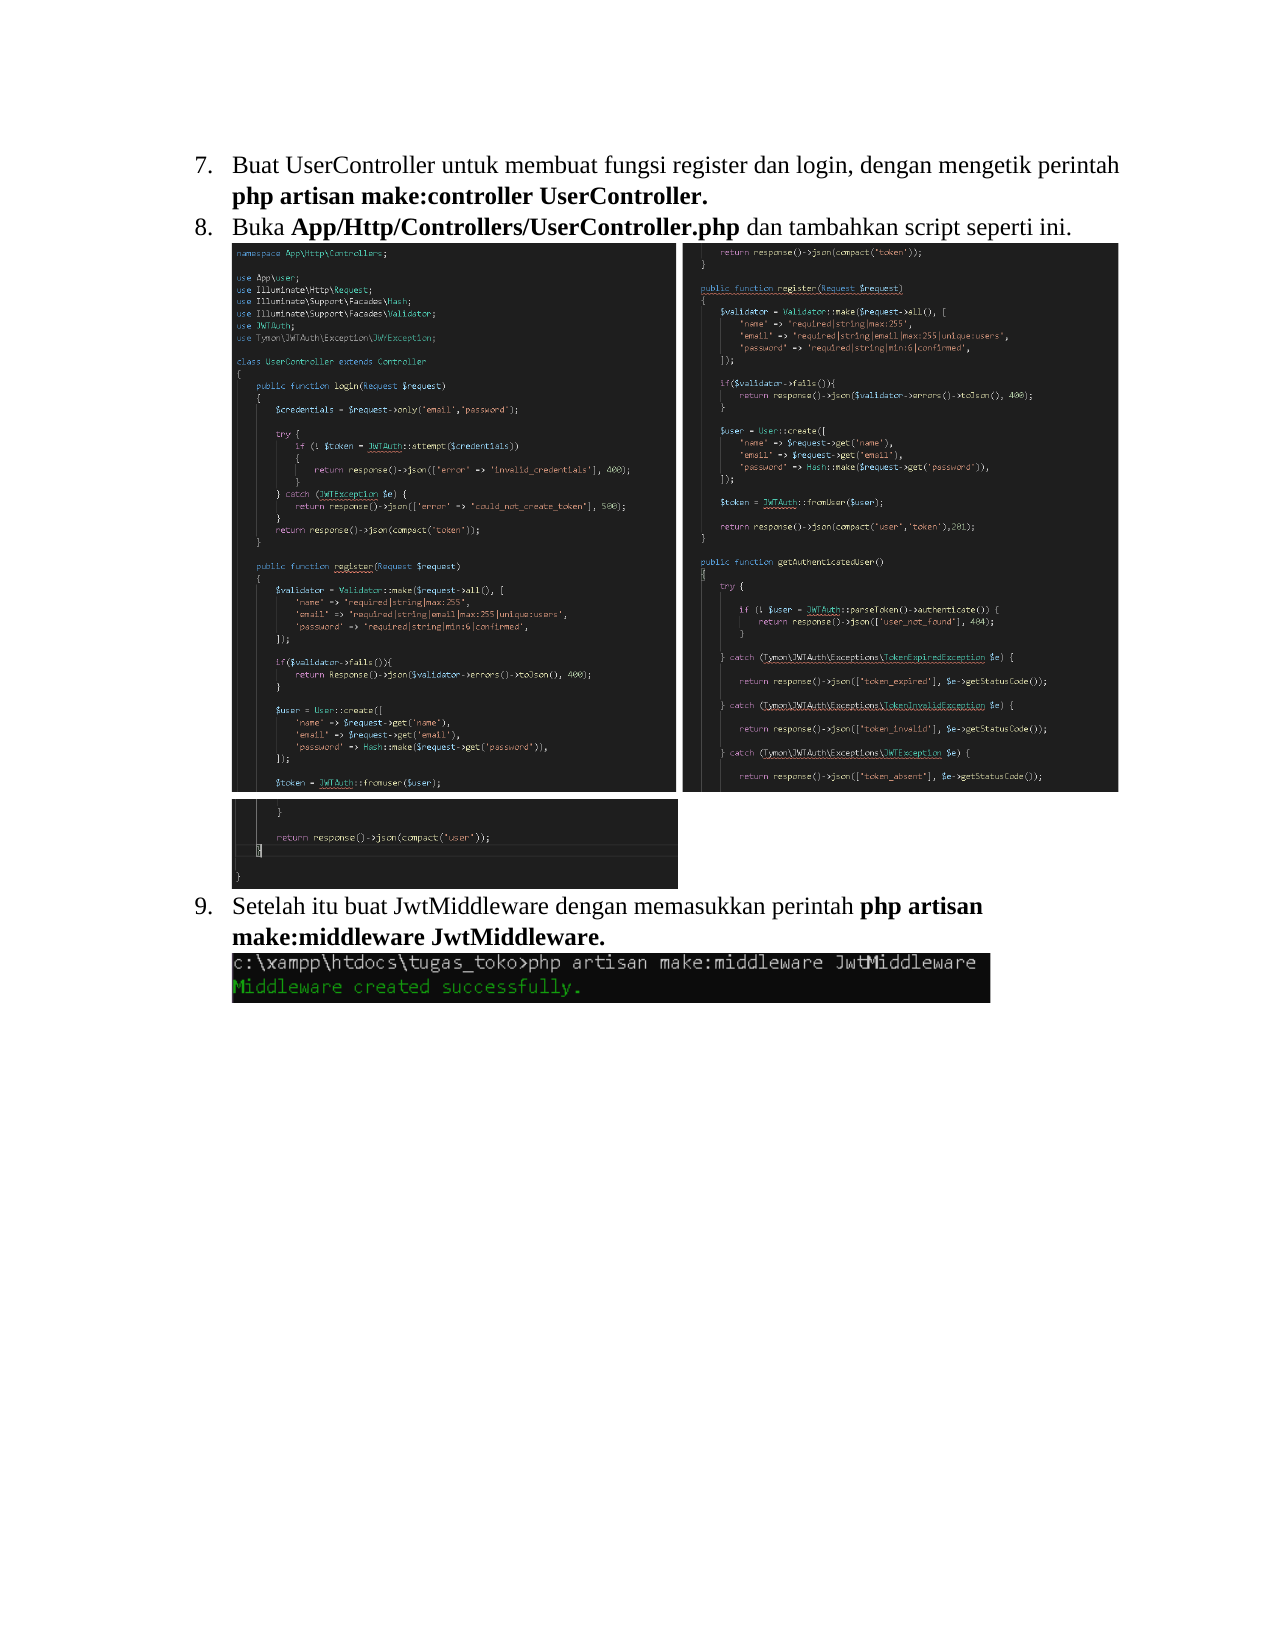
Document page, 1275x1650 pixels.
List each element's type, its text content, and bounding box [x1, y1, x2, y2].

list Buat UserController untuk membuat fungsi register dan login, dengan mengetik perintah php artisan make:controller UserController. [194, 150, 1125, 210]
picture [231, 243, 677, 792]
picture [231, 953, 991, 1003]
picture [682, 243, 1119, 792]
picture [231, 799, 678, 889]
